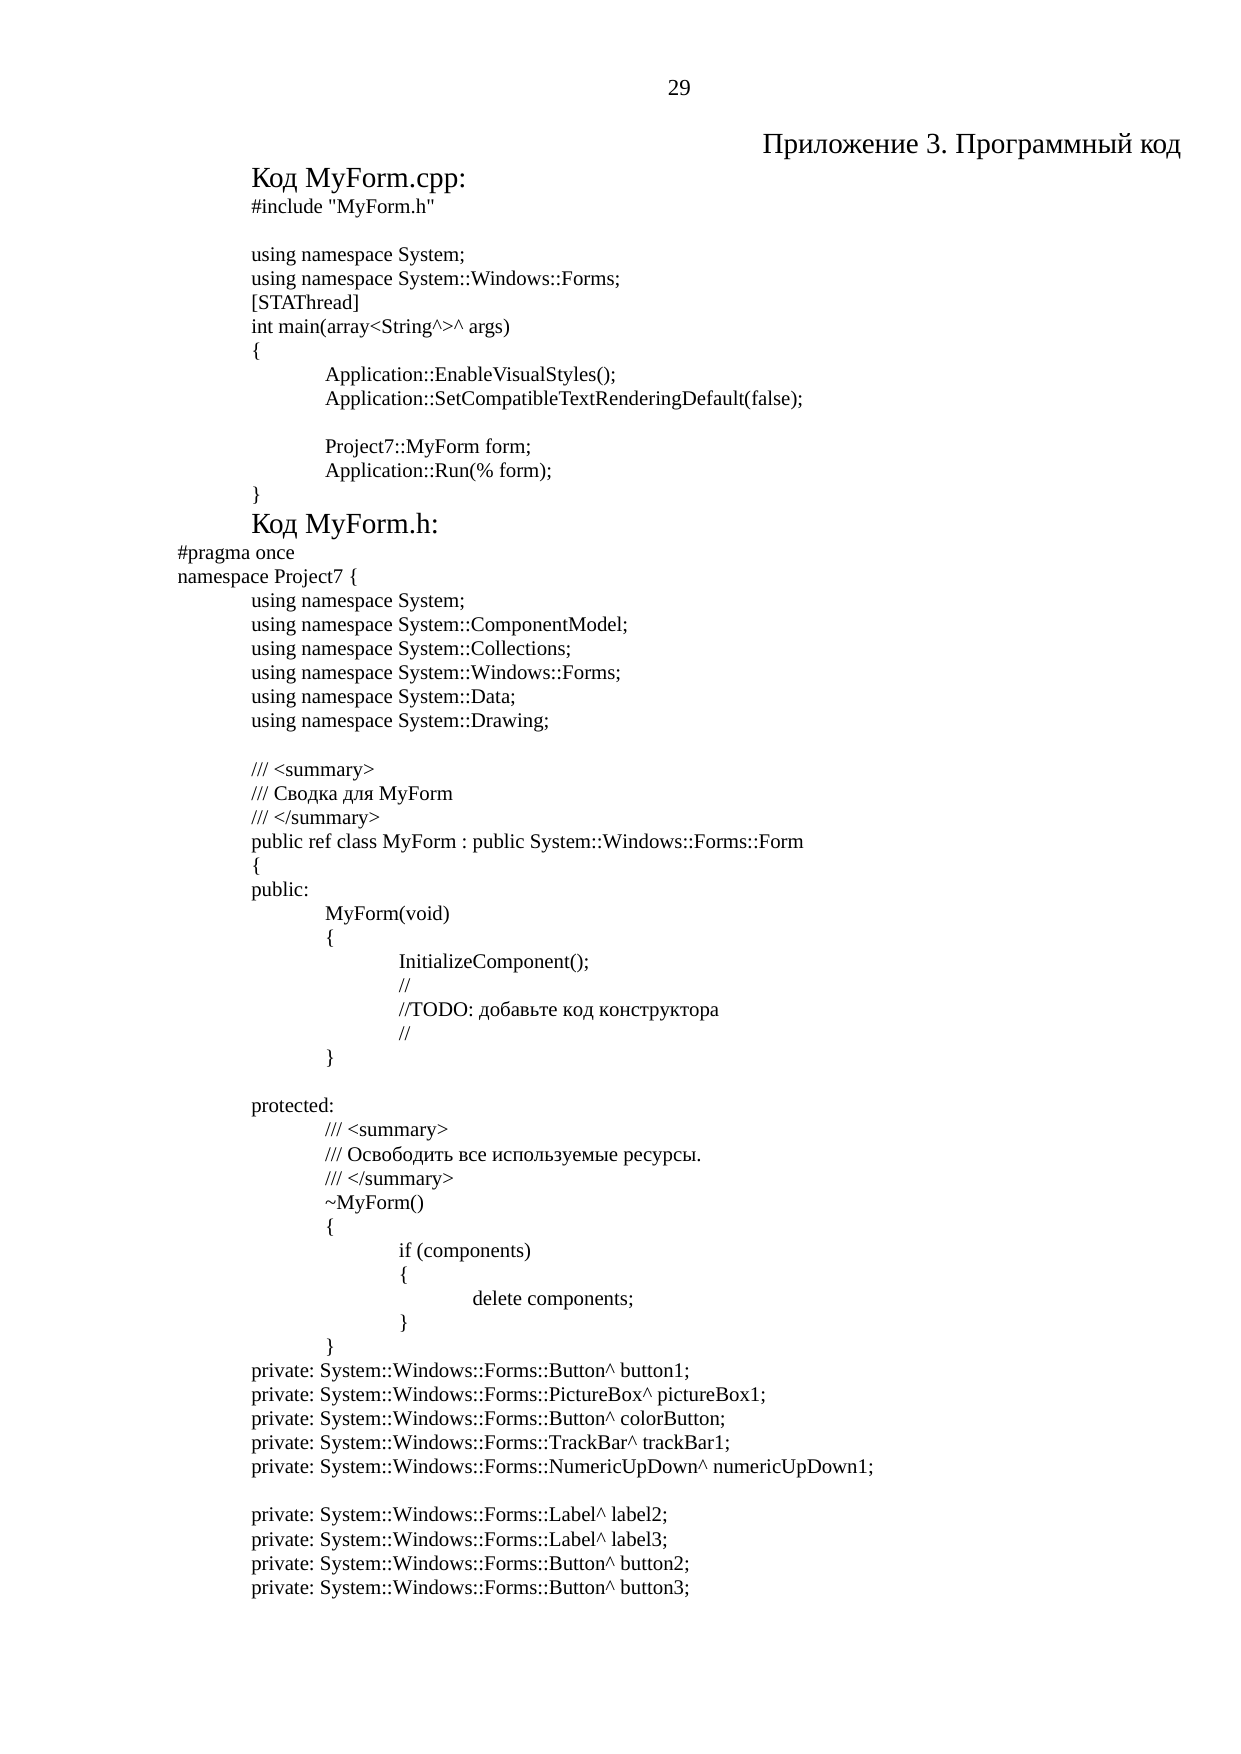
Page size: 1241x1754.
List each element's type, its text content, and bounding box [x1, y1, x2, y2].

text Код MyForm.cpp: [177, 160, 1181, 193]
text { [177, 853, 1181, 877]
text } [177, 1045, 1181, 1069]
text public: [177, 877, 1181, 901]
text { [177, 1262, 1181, 1286]
text Код MyForm.h: [177, 506, 1181, 540]
text /// </summary> [177, 1166, 1181, 1189]
text // [177, 973, 1181, 997]
text Application::Run(% form); [177, 458, 1181, 482]
text Приложение 3. Программный код [177, 126, 1181, 160]
text /// Освободить все используемые ресурсы. [177, 1141, 1181, 1166]
text using namespace System::Drawing; [177, 708, 1181, 732]
text private: System::Windows::Forms::PictureBox^ pictureBox1; [177, 1382, 1181, 1406]
text namespace Project7 { [177, 564, 1181, 588]
text Project7::MyForm form; [177, 434, 1181, 458]
text { [177, 1214, 1181, 1238]
text /// Сводка для MyForm [177, 781, 1181, 804]
text using namespace System; [177, 588, 1181, 612]
text using namespace System::ComponentModel; [177, 612, 1181, 636]
text using namespace System; [177, 242, 1181, 266]
text InitializeComponent(); [177, 949, 1181, 973]
text private: System::Windows::Forms::Label^ label2; [177, 1502, 1181, 1526]
text } [177, 1334, 1181, 1358]
text } [177, 1310, 1181, 1334]
text protected: [177, 1093, 1181, 1117]
text private: System::Windows::Forms::TrackBar^ trackBar1; [177, 1430, 1181, 1454]
text #pragma once [177, 540, 1181, 564]
text int main(array<String^>^ args) [177, 314, 1181, 338]
text MyForm(void) [177, 901, 1181, 925]
text /// <summary> [177, 756, 1181, 781]
text /// <summary> [177, 1117, 1181, 1141]
text delete components; [177, 1286, 1181, 1310]
text using namespace System::Windows::Forms; [177, 660, 1181, 684]
text Application::EnableVisualStyles(); [177, 362, 1181, 386]
text private: System::Windows::Forms::Button^ colorButton; [177, 1406, 1181, 1430]
text /// </summary> [177, 804, 1181, 829]
text } [177, 482, 1181, 506]
text private: System::Windows::Forms::NumericUpDown^ numericUpDown1; [177, 1454, 1181, 1478]
text using namespace System::Data; [177, 684, 1181, 708]
text { [177, 925, 1181, 949]
text public ref class MyForm : public System::Windows::Forms::Form [177, 829, 1181, 853]
text using namespace System::Collections; [177, 636, 1181, 660]
text // [177, 1021, 1181, 1045]
text ~MyForm() [177, 1189, 1181, 1214]
text using namespace System::Windows::Forms; [177, 266, 1181, 290]
text if (components) [177, 1238, 1181, 1262]
text private: System::Windows::Forms::Button^ button3; [177, 1574, 1181, 1599]
text private: System::Windows::Forms::Button^ button1; [177, 1358, 1181, 1382]
text [STAThread] [177, 290, 1181, 314]
text { [177, 338, 1181, 362]
text #include "MyForm.h" [177, 193, 1181, 218]
text private: System::Windows::Forms::Button^ button2; [177, 1551, 1181, 1574]
text //TODO: добавьте код конструктора [177, 997, 1181, 1021]
text Application::SetCompatibleTextRenderingDefault(false); [177, 386, 1181, 410]
text private: System::Windows::Forms::Label^ label3; [177, 1526, 1181, 1551]
